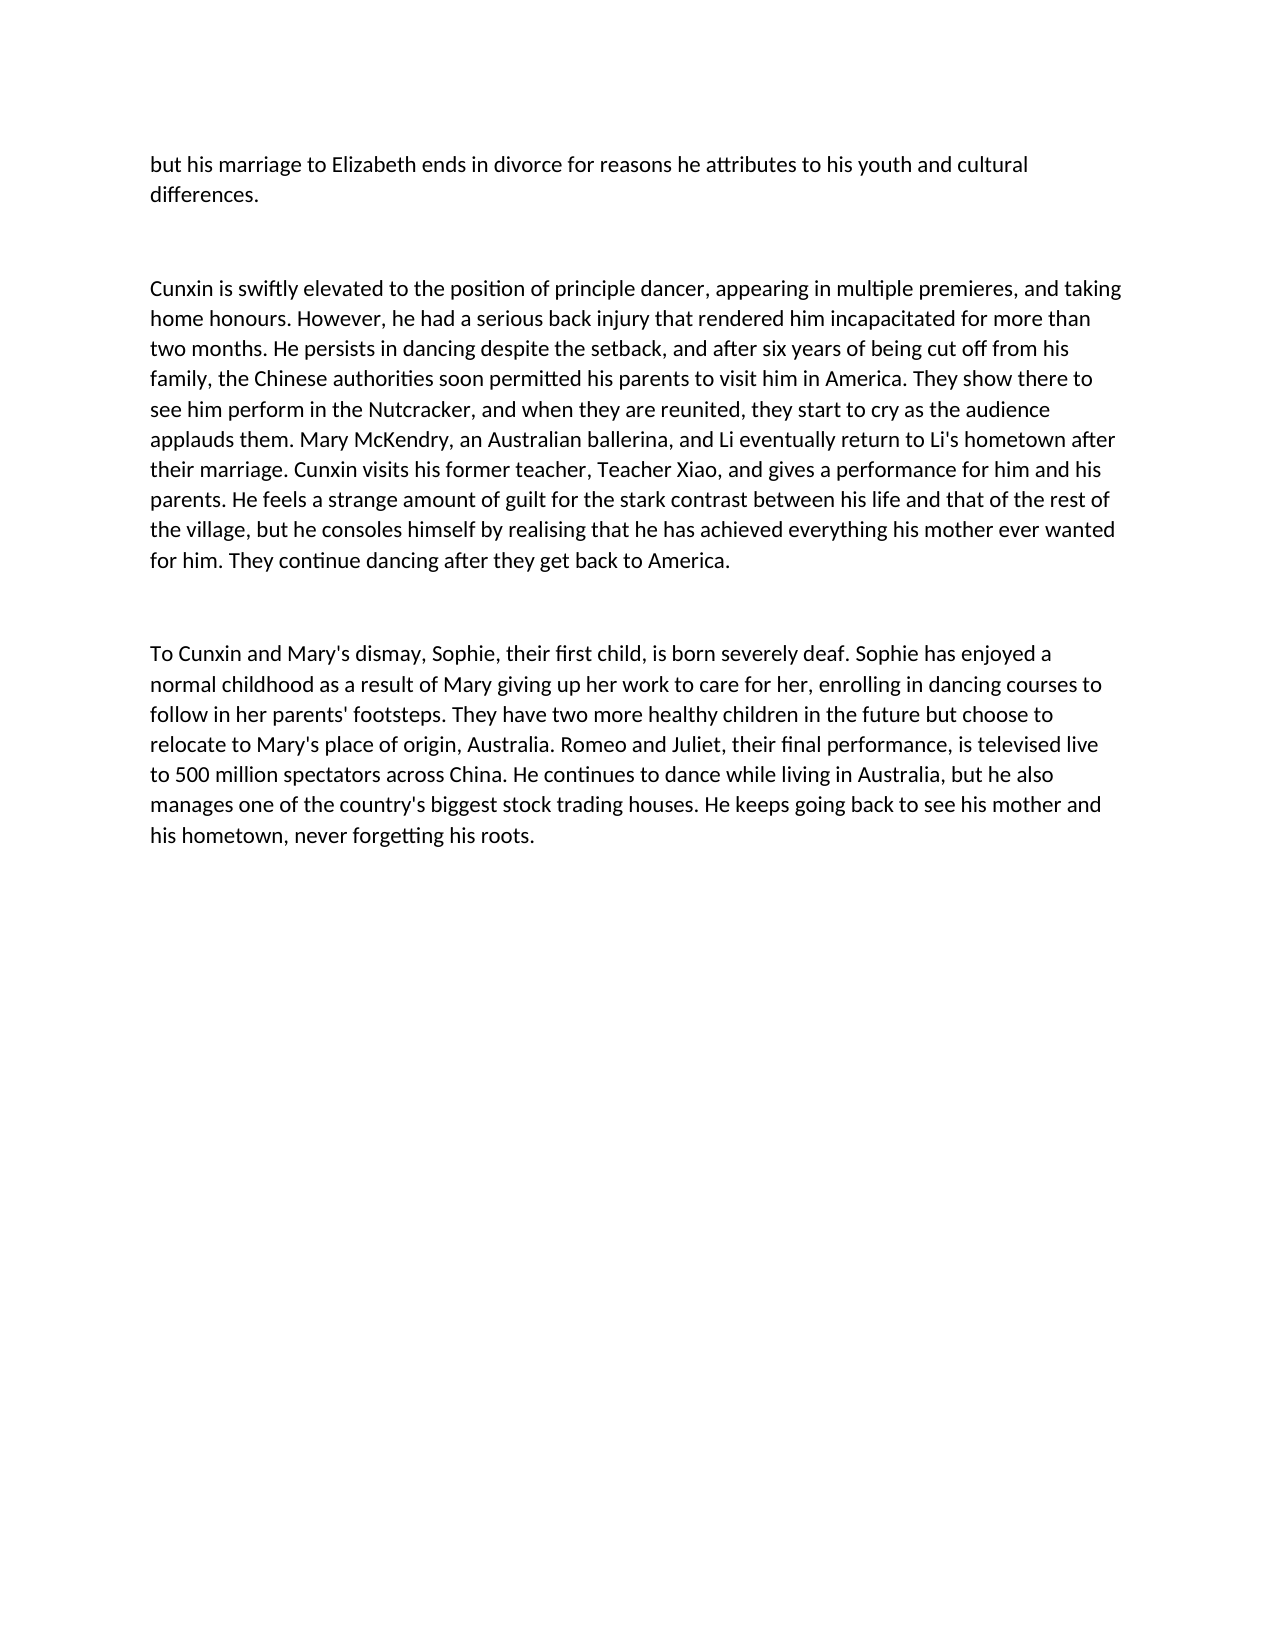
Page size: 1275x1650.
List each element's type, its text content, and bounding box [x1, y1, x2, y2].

text To Cunxin and Mary's dismay, Sophie, their first child, is born severely deaf. Sophie has enjoyed a normal childhood as a result of Mary giving up her work to care for her, enrolling in dancing courses to follow in her parents' footsteps. They have two more healthy children in the future but choose to relocate to Mary's place of origin, Australia. Romeo and Juliet, their final performance, is televised live to 500 million spectators across China. He continues to dance while living in Australia, but he also manages one of the country's biggest stock trading houses. He keeps going back to see his mother and his hometown, never forgetting his roots. [150, 639, 1125, 849]
text Cunxin is swiftly elevated to the position of principle dancer, appearing in multiple premieres, and taking home honours. However, he had a serious back injury that rendered him incapacitated for more than two months. He persists in dancing despite the setback, and after six years of being cut off from his family, the Chinese authorities soon permitted his parents to visit him in America. They show there to see him perform in the Nutcracker, and when they are reunited, they start to cry as the audience applauds them. Mary McKendry, an Australian ballerina, and Li eventually return to Li's hometown after their marriage. Cunxin visits his former teacher, Teacher Xiao, and gives a performance for him and his parents. He feels a strange amount of guilt for the stark contrast between his life and that of the rest of the village, but he consoles himself by realising that he has achieved everything his mother ever wanted for him. They continue dancing after they get back to America. [150, 274, 1125, 574]
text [150, 150, 1125, 208]
